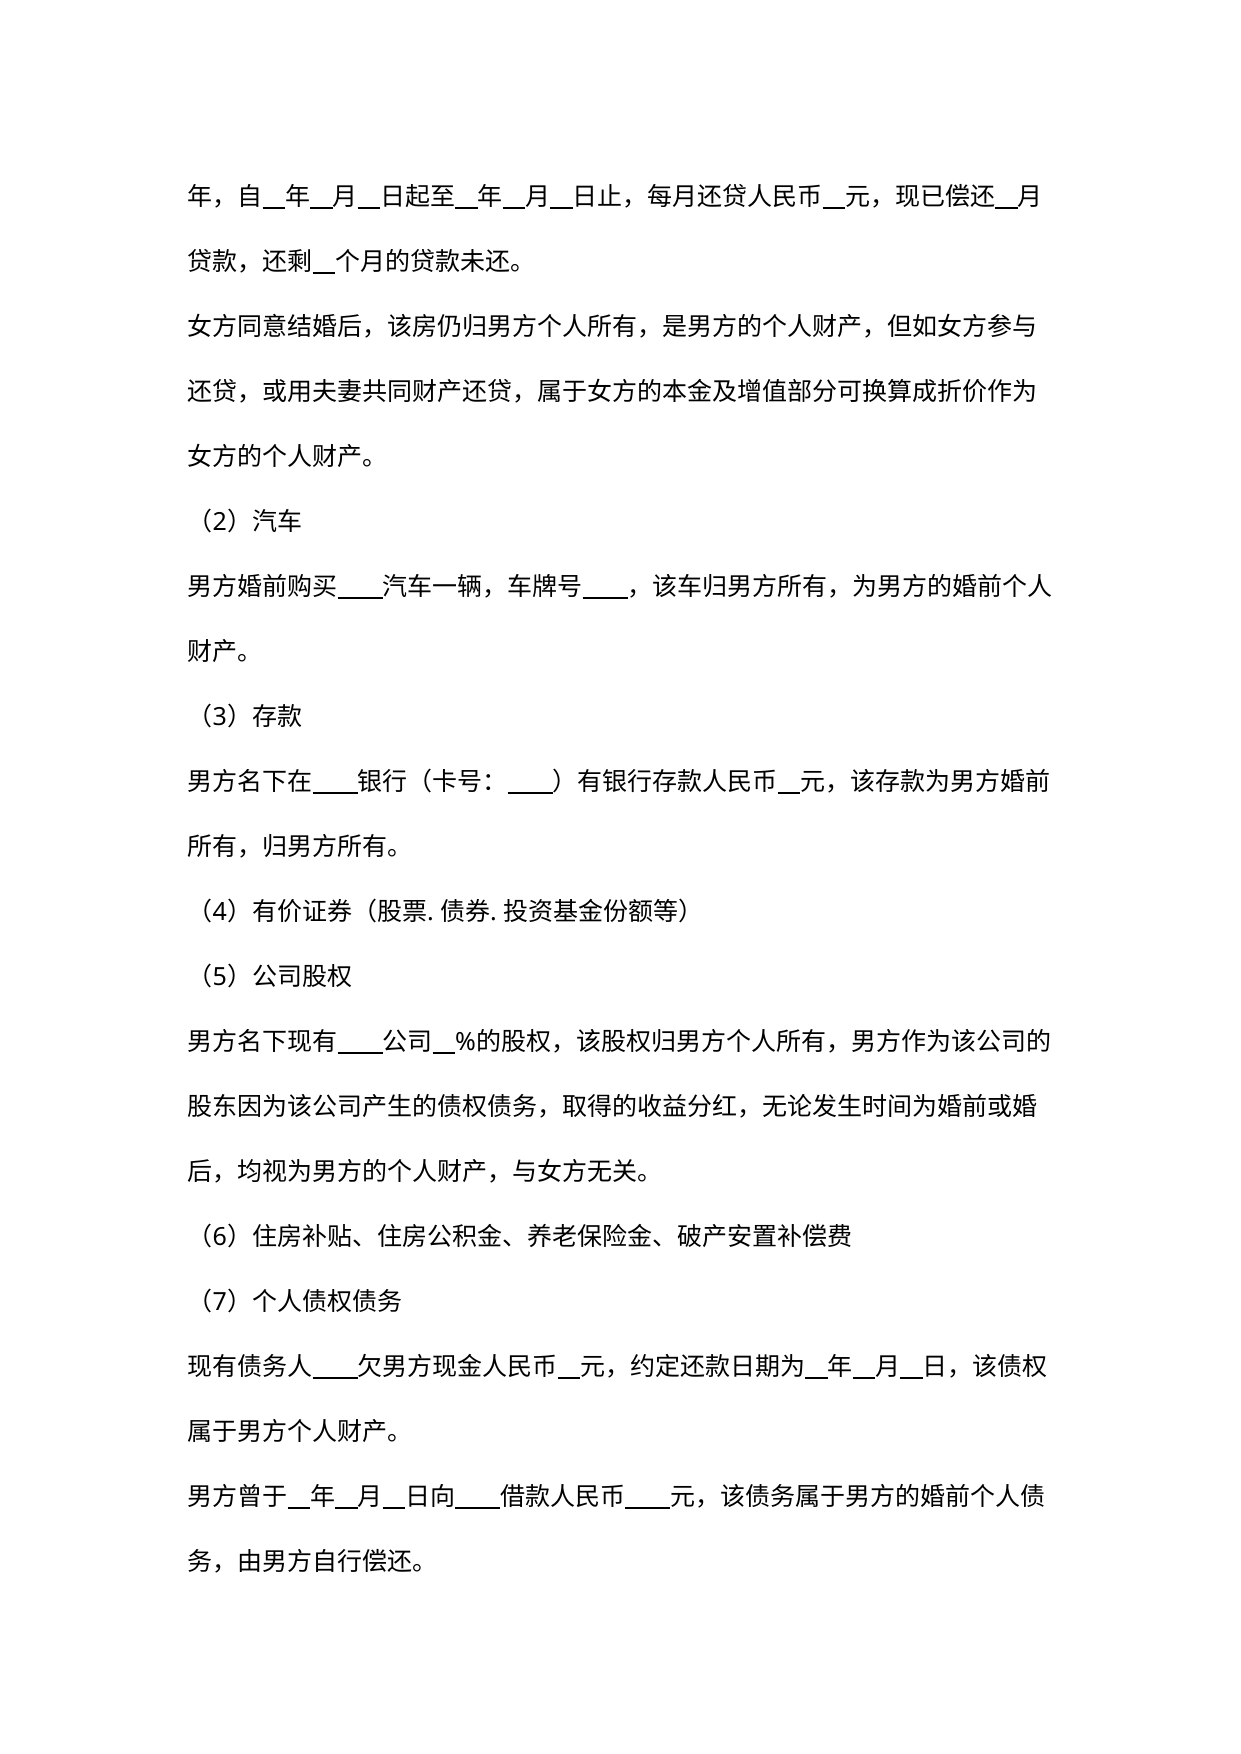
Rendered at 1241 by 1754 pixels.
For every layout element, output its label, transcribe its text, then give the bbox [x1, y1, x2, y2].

text 男方名下在 银行（卡号： ）有银行存款人民币 元，该存款为男方婚前所有，归男方所有。 [187, 747, 1053, 877]
text 女方同意结婚后，该房仍归男方个人所有，是男方的个人财产，但如女方参与还贷，或用夫妻共同财产还贷，属于女方的本金及增值部分可换算成折价作为女方的个人财产。 [187, 292, 1053, 487]
text （3）存款 [187, 682, 1053, 747]
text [187, 162, 1053, 292]
text 男方名下现有 公司 %的股权，该股权归男方个人所有，男方作为该公司的股东因为该公司产生的债权债务，取得的收益分红，无论发生时间为婚前或婚后，均视为男方的个人财产，与女方无关。 [187, 1007, 1053, 1202]
text （5）公司股权 [187, 942, 1053, 1007]
text 现有债务人 欠男方现金人民币 元，约定还款日期为 年 月 日，该债权属于男方个人财产。 [187, 1332, 1053, 1462]
text （7）个人债权债务 [187, 1267, 1053, 1332]
text 男方婚前购买 汽车一辆，车牌号 ，该车归男方所有，为男方的婚前个人财产。 [187, 552, 1053, 682]
text （6）住房补贴、住房公积金、养老保险金、破产安置补偿费 [187, 1202, 1053, 1267]
text 男方曾于 年 月 日向 借款人民币 元，该债务属于男方的婚前个人债务，由男方自行偿还。 [187, 1462, 1053, 1592]
text （4）有价证券（股票. 债券. 投资基金份额等） [187, 877, 1053, 942]
text （2）汽车 [187, 487, 1053, 552]
